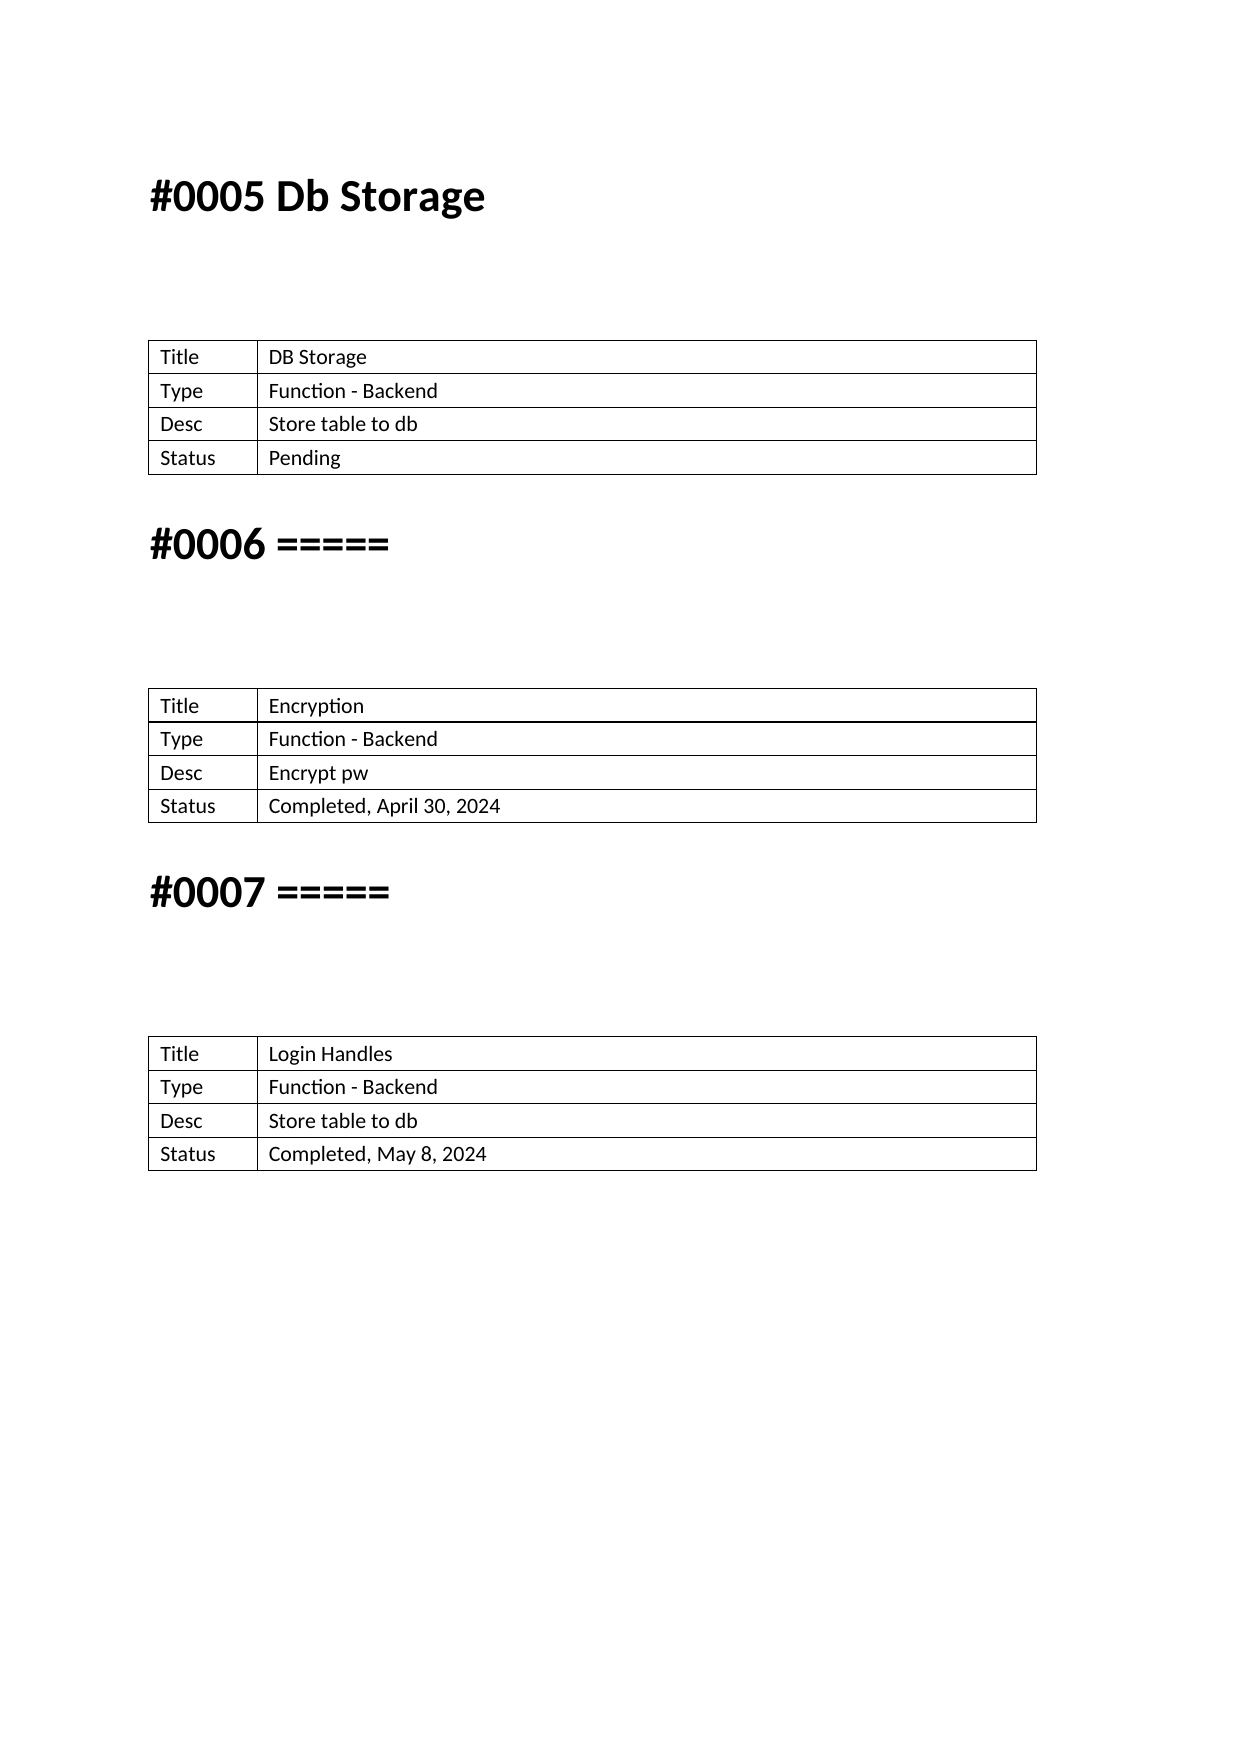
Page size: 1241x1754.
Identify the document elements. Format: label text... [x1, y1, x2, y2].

table_header DB Storage [258, 341, 1036, 373]
table_cell Function - Backend [258, 1071, 1036, 1103]
table_cell Status [149, 441, 257, 474]
table_cell Status [149, 1138, 257, 1170]
table_cell Type [149, 374, 257, 407]
table_cell Desc [149, 408, 257, 440]
table_header Title [149, 1037, 257, 1069]
table_cell Status [149, 790, 257, 822]
table_cell Function - Backend [258, 374, 1036, 407]
table_cell Completed, April 30, 2024 [258, 790, 1036, 822]
table_cell Completed, May 8, 2024 [258, 1138, 1036, 1170]
table_cell Store table to db [258, 1104, 1036, 1137]
table_cell Desc [149, 756, 257, 788]
table_cell Pending [258, 441, 1036, 474]
text #0007 ===== [150, 858, 1090, 923]
table_cell Type [149, 1071, 257, 1103]
text #0005 Db Storage [150, 162, 1090, 227]
table_cell Encrypt pw [258, 756, 1036, 788]
table_cell Type [149, 723, 257, 755]
table_header Title [149, 689, 257, 721]
table_header Login Handles [258, 1037, 1036, 1069]
text #0006 ===== [150, 510, 1090, 575]
table_cell Desc [149, 1104, 257, 1137]
table_header Title [149, 341, 257, 373]
table_cell Function - Backend [258, 723, 1036, 755]
table_header Encryption [258, 689, 1036, 721]
table_cell Store table to db [258, 408, 1036, 440]
